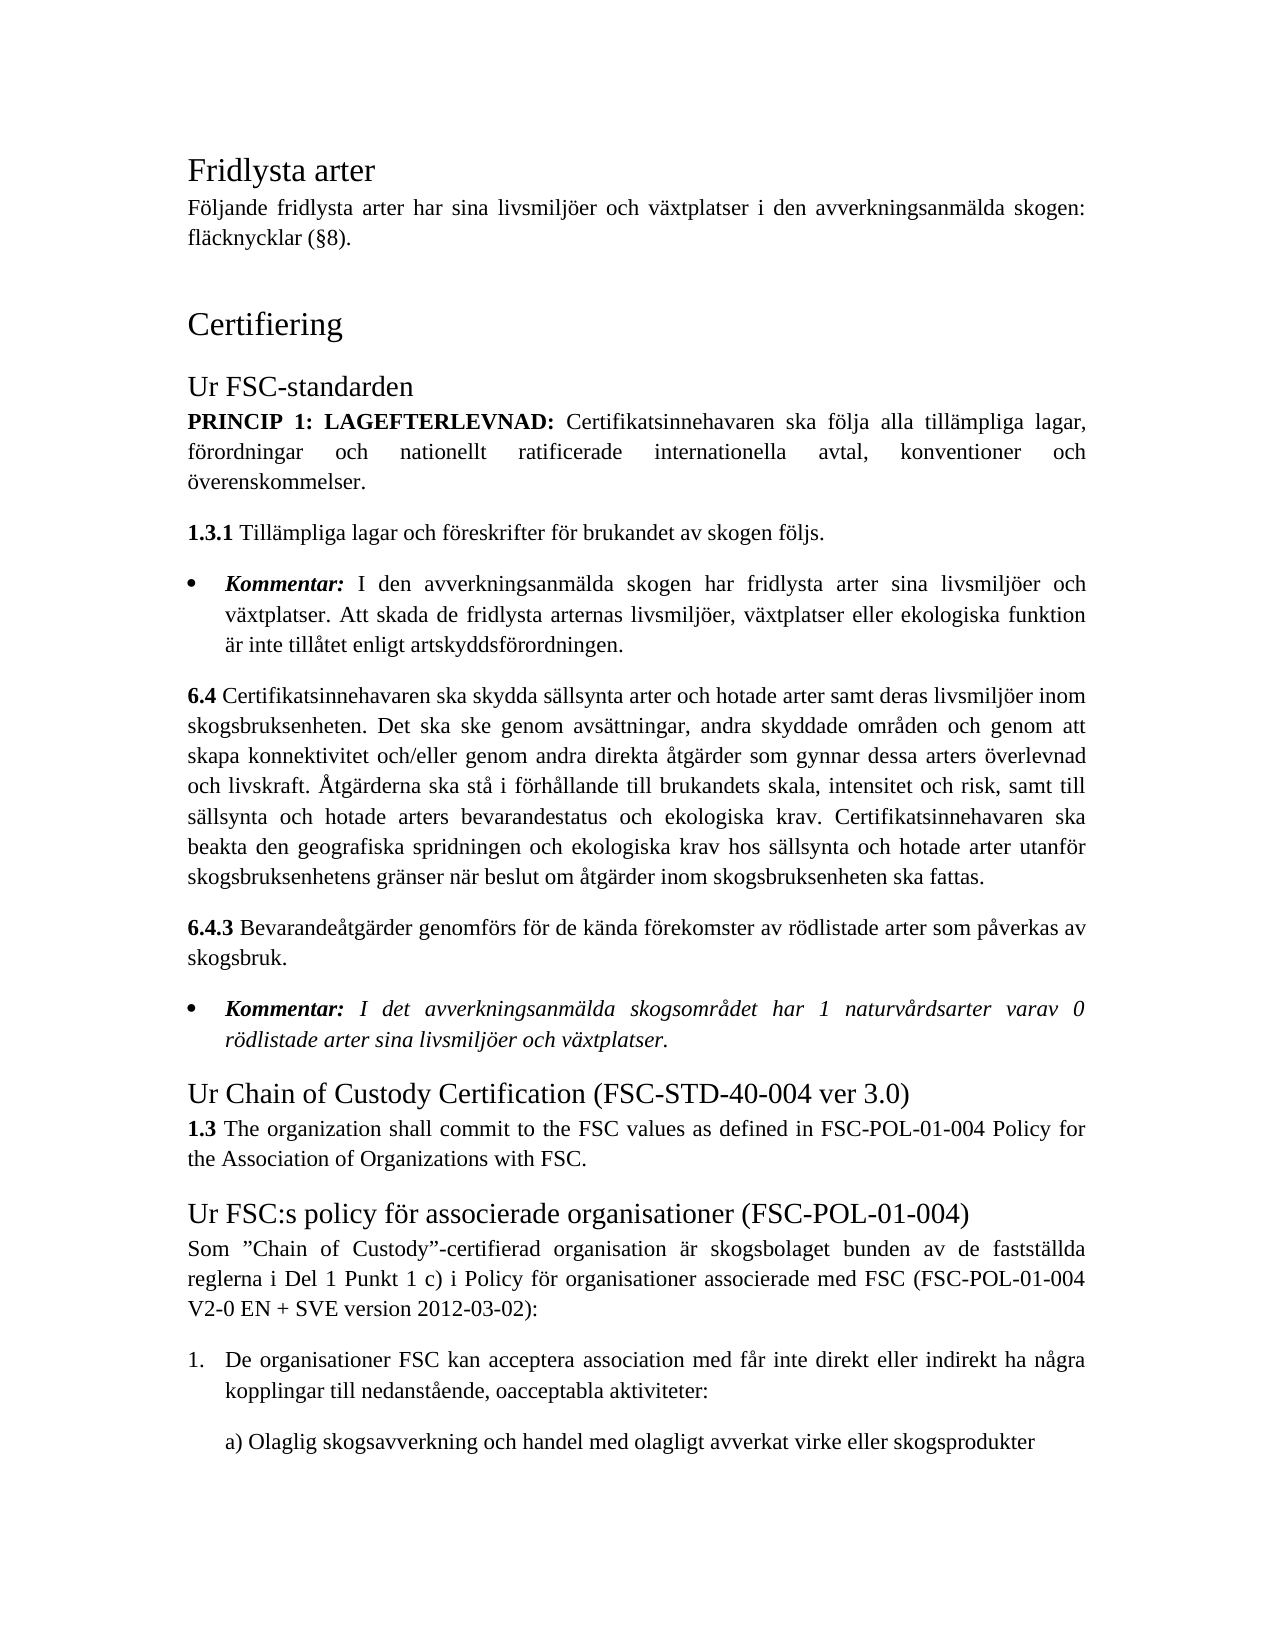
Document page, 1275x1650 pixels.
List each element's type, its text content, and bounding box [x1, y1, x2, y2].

text Följande fridlysta arter har sina livsmiljöer och växtplatser i den avverkningsanmälda skogen: fläcknycklar (§8). [187, 194, 1087, 251]
subtitle Ur FSC:s policy för associerade organisationer (FSC-POL-01-004) [187, 1196, 1087, 1230]
list Kommentar: I den avverkningsanmälda skogen har fridlysta arter sina livsmiljöer och växtplatser. Att skada de fridlysta arternas livsmiljöer, växtplatser eller ekologiska funktion är inte tillåtet enligt artskyddsförordningen. [187, 570, 1087, 657]
text Som ”Chain of Custody”-certifierad organisation är skogsbolaget bunden av de fastställda reglerna i Del 1 Punkt 1 c) i Policy för organisationer associerade med FSC (FSC-POL-01-004 V2-0 EN + SVE version 2012-03-02): [187, 1235, 1087, 1322]
subtitle Ur FSC-standarden [187, 369, 1087, 403]
text 1.3.1 Tillämpliga lagar och föreskrifter för brukandet av skogen följs. [187, 519, 1087, 546]
subtitle Ur Chain of Custody Certification (FSC-STD-40-004 ver 3.0) [187, 1077, 1087, 1110]
text a) Olaglig skogsavverkning och handel med olagligt avverkat virke eller skogsprodukter [225, 1428, 1087, 1454]
subtitle Certifiering [187, 304, 1087, 343]
text 1.3 The organization shall commit to the FSC values as defined in FSC-POL-01-004 Policy for the Association of Organizations with FSC. [187, 1115, 1087, 1172]
text 6.4 Certifikatsinnehavaren ska skydda sällsynta arter och hotade arter samt deras livsmiljöer inom skogsbruksenheten. Det ska ske genom avsättningar, andra skyddade områden och genom att skapa konnektivitet och/eller genom andra direkta åtgärder som gynnar dessa arters överlevnad och livskraft. Åtgärderna ska stå i förhållande till brukandets skala, intensitet och risk, samt till sällsynta och hotade arters bevarandestatus och ekologiska krav. Certifikatsinnehavaren ska beakta den geografiska spridningen och ekologiska krav hos sällsynta och hotade arter utanför skogsbruksenhetens gränser när beslut om åtgärder inom skogsbruksenheten ska fattas. [187, 682, 1087, 889]
text PRINCIP 1: LAGEFTERLEVNAD: Certifikatsinnehavaren ska följa alla tillämpliga lagar, förordningar och nationellt ratificerade internationella avtal, konventioner och överenskommelser. [187, 408, 1087, 495]
subtitle Fridlysta arter [187, 150, 1087, 188]
list De organisationer FSC kan acceptera association med får inte direkt eller indirekt ha några kopplingar till nedanstående, oacceptabla aktiviteter: [187, 1346, 1087, 1403]
list Kommentar: I det avverkningsanmälda skogsområdet har 1 naturvårdsarter varav 0 rödlistade arter sina livsmiljöer och växtplatser. [187, 995, 1087, 1052]
text 6.4.3 Bevarandeåtgärder genomförs för de kända förekomster av rödlistade arter som påverkas av skogsbruk. [187, 914, 1087, 971]
